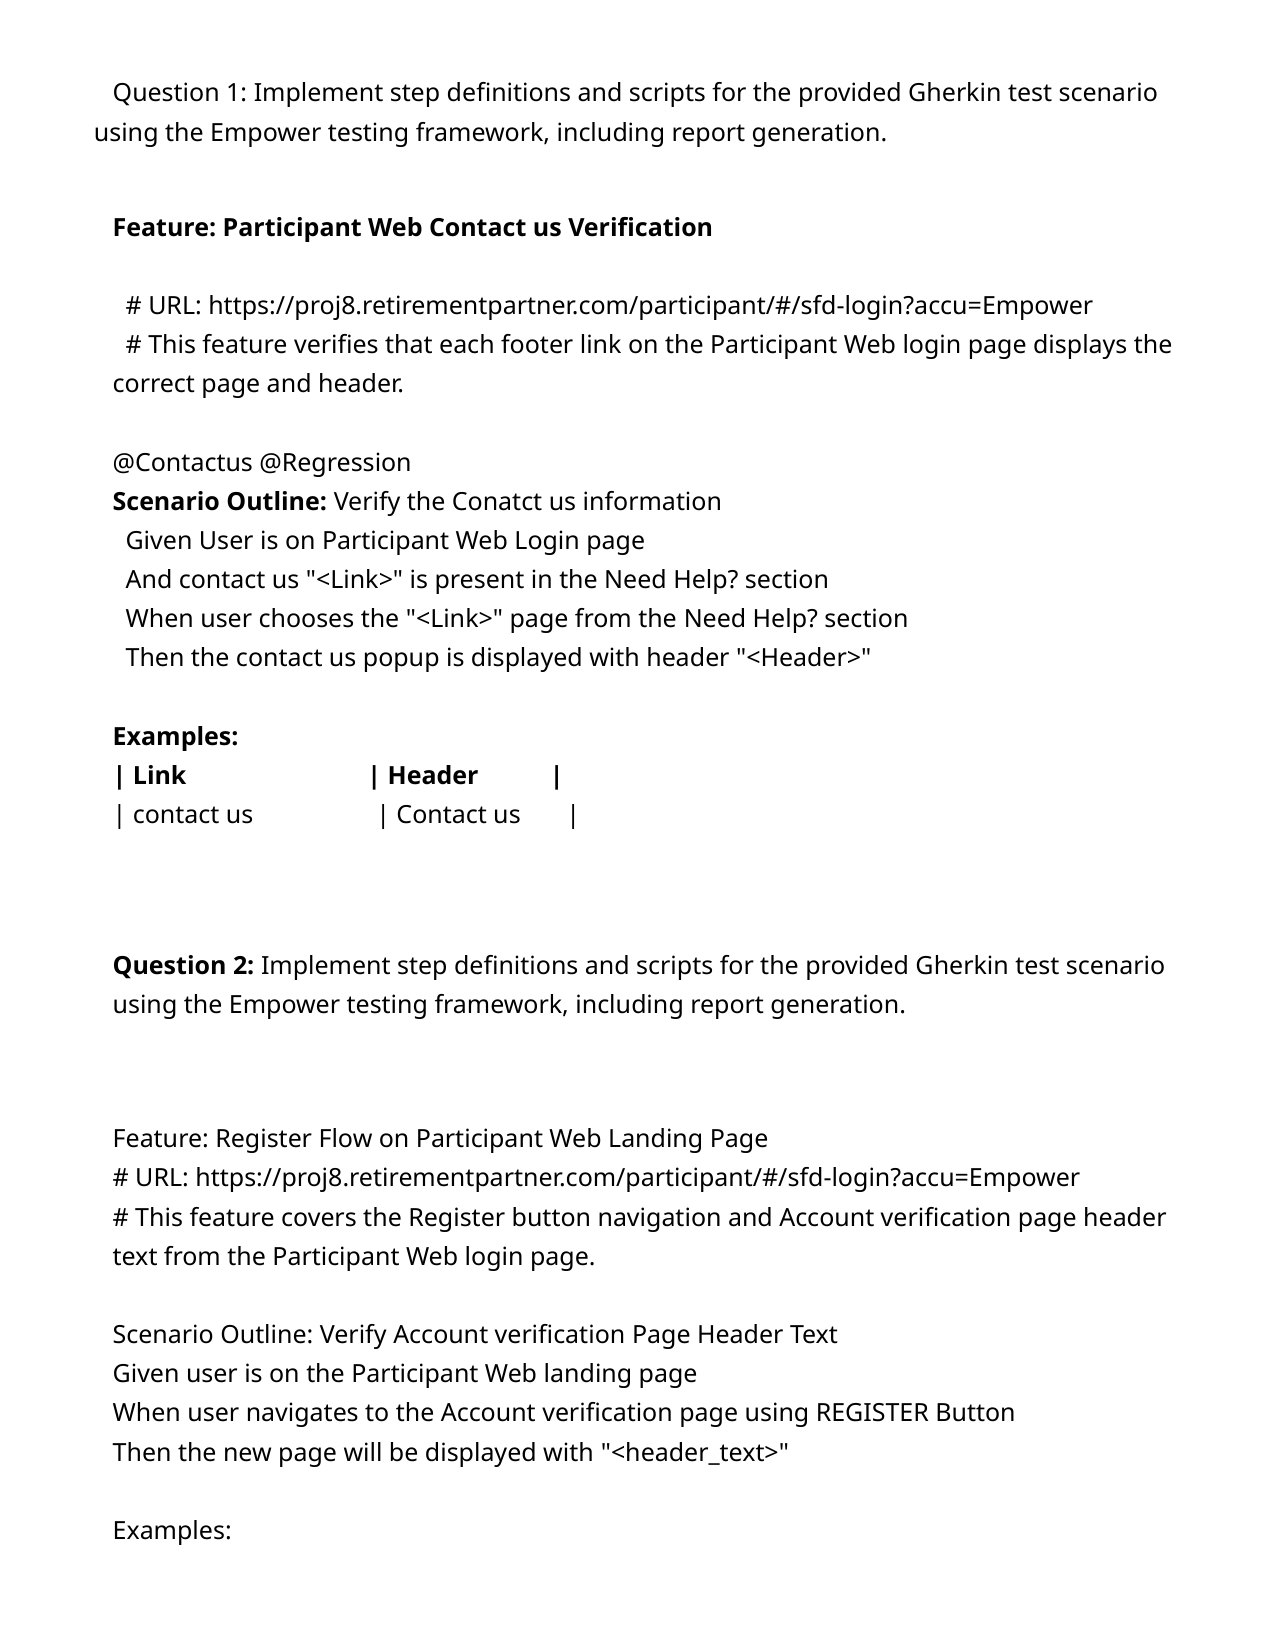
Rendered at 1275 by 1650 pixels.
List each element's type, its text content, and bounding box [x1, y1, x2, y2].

text Question 1: Implement step definitions and scripts for the provided Gherkin test scenario using the Empower testing framework, including report generation. [94, 75, 1209, 148]
text Feature: Participant Web Contact us Verification # URL: https://proj8.retirementpartner.com/participant/#/sfd-login?accu=Empower # This feature verifies that each footer link on the Participant Web login page displays the correct page and header. @Contactus @Regression Scenario Outline: Verify the Conatct us information Given User is on Participant Web Login page And contact us "<Link>" is present in the Need Help? section When user chooses the "<Link>" page from the Need Help? section Then the contact us popup is displayed with header "<Header>" Examples: | Link | Header | | contact us | Contact us | [112, 170, 1209, 870]
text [112, 1042, 1209, 1547]
text Question 2: Implement step definitions and scripts for the provided Gherkin test scenario using the Empower testing framework, including report generation. [112, 947, 1209, 1021]
